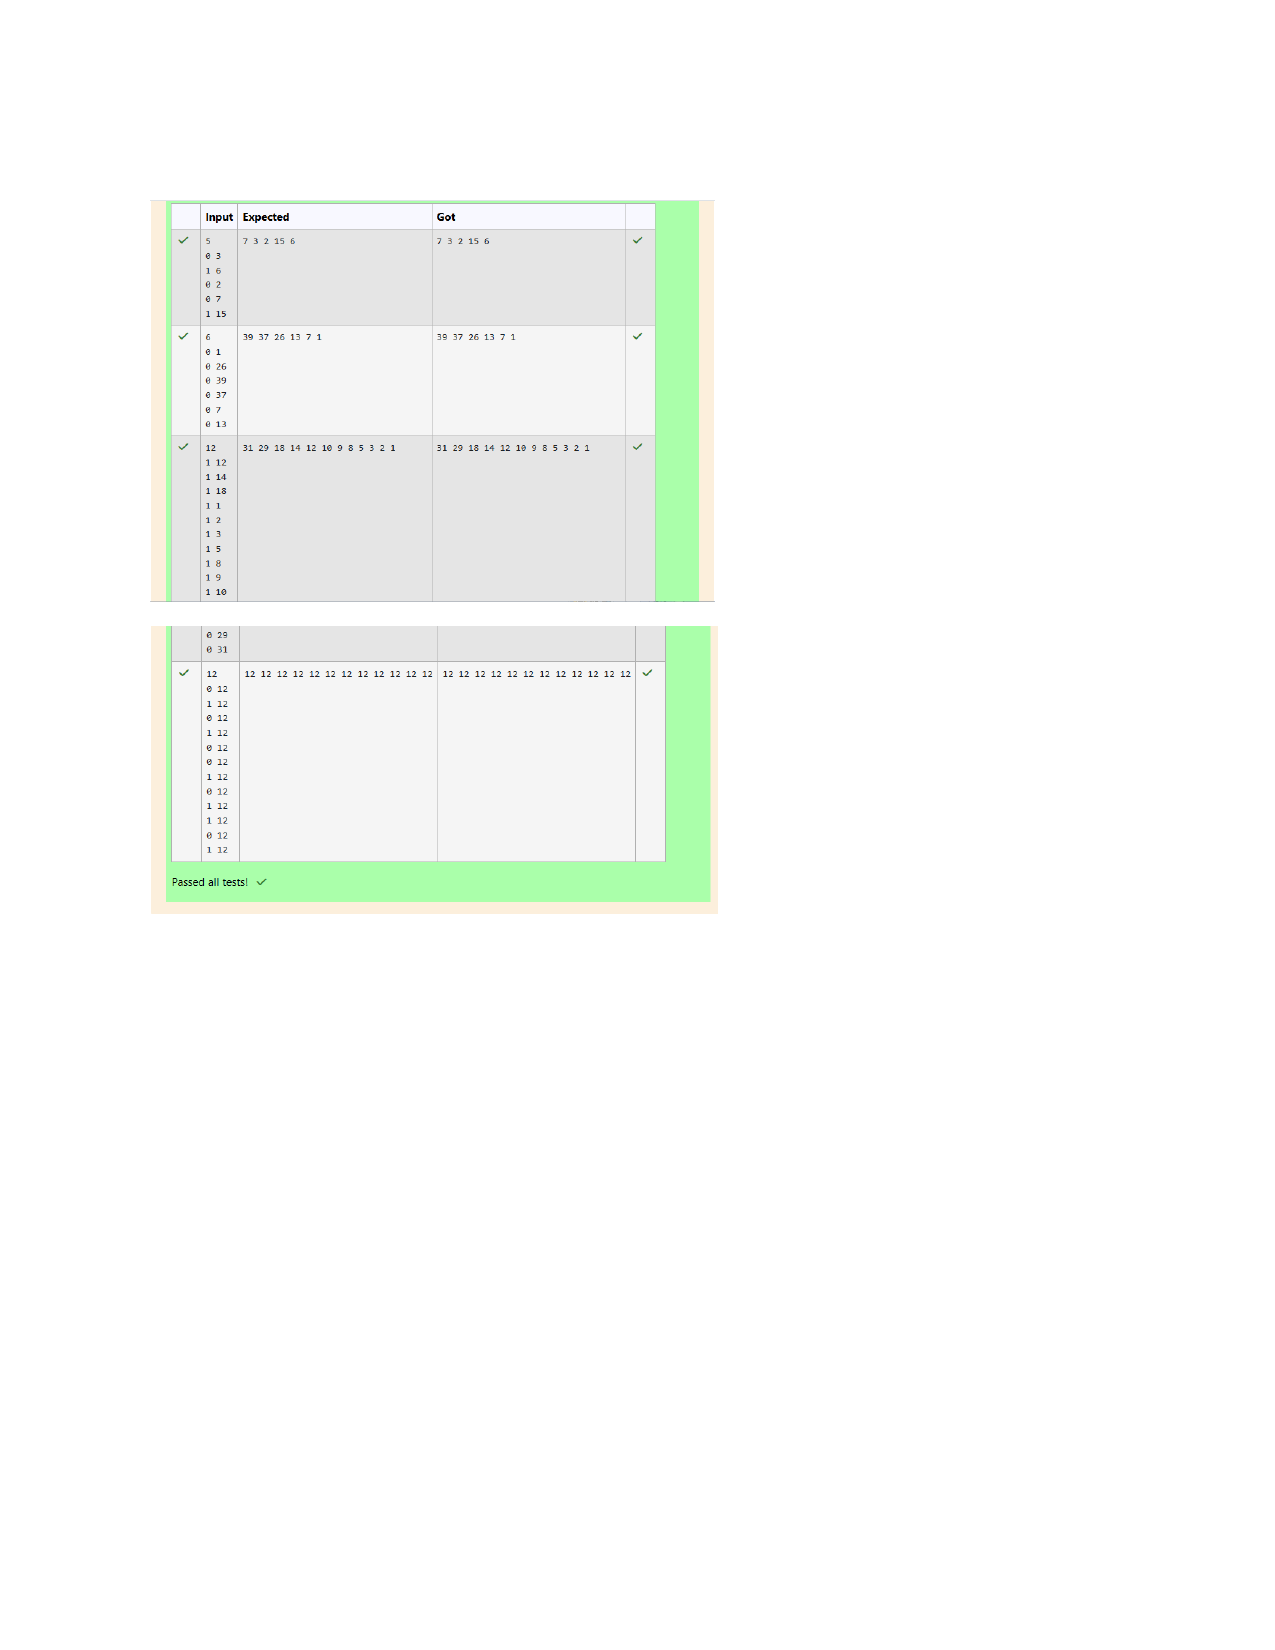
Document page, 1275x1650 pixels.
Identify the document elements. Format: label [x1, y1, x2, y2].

picture [150, 197, 715, 602]
picture [150, 626, 718, 914]
